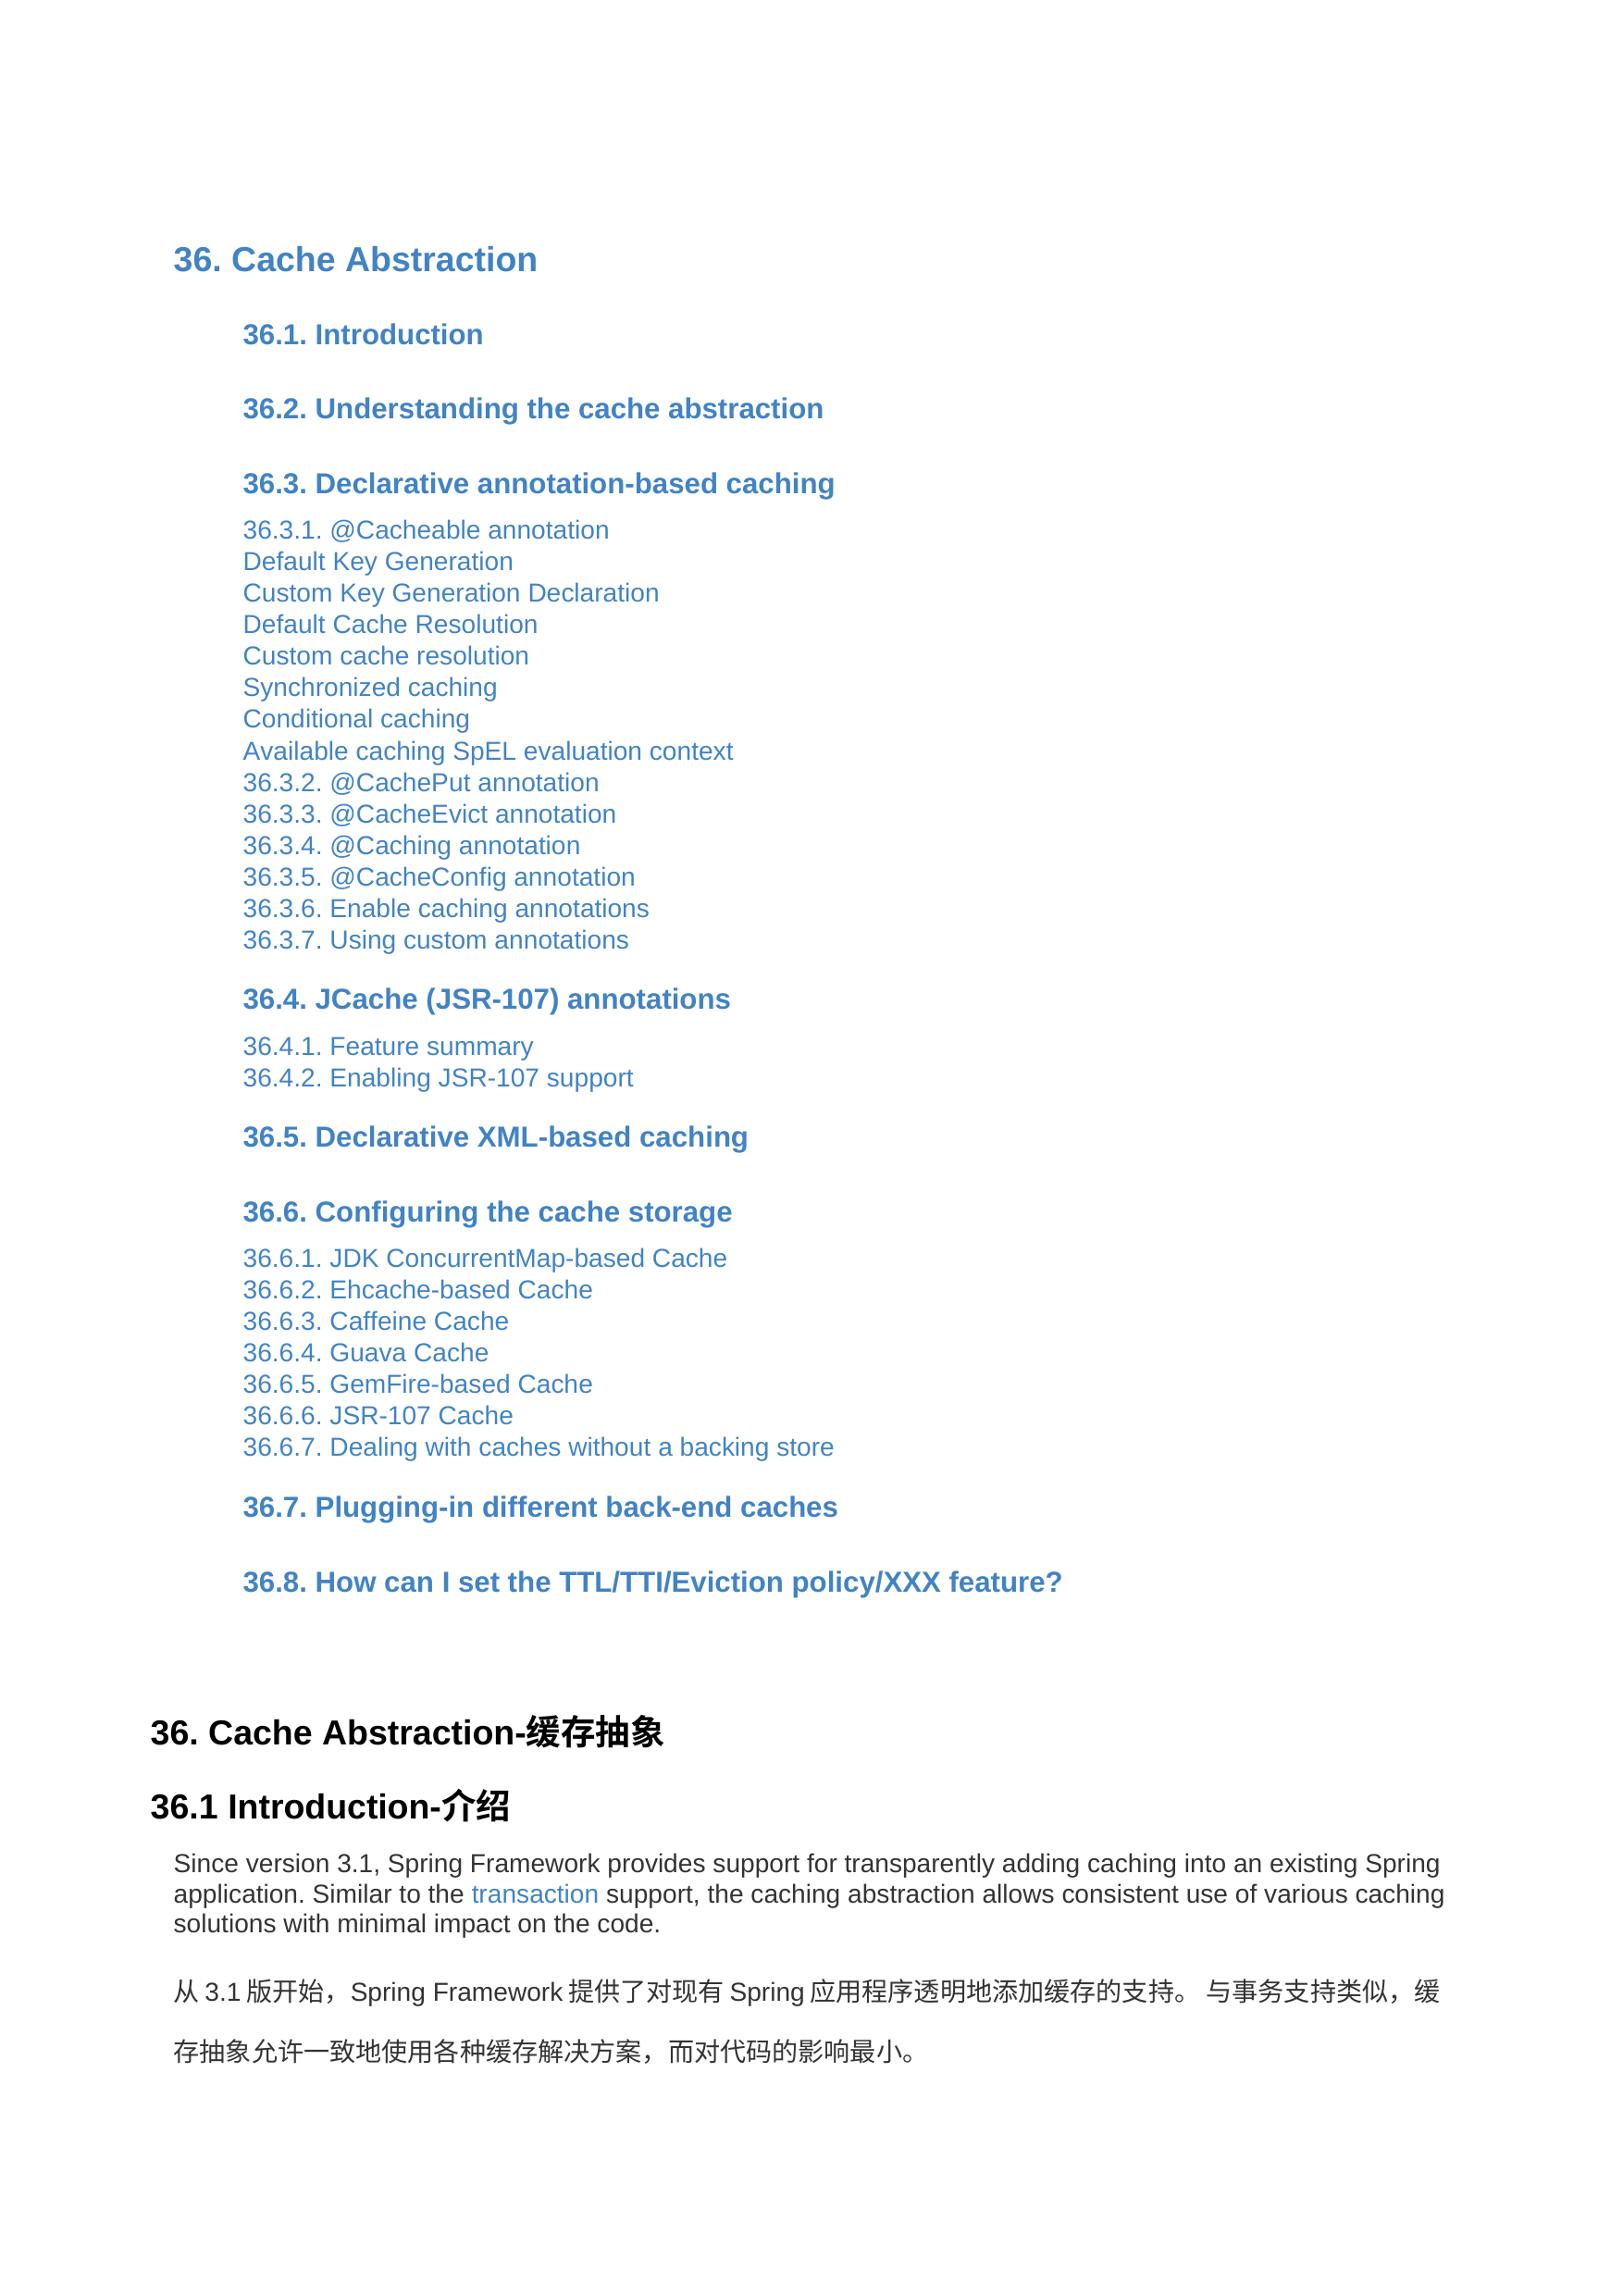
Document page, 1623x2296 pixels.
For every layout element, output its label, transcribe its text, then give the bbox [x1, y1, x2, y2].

text 36.6.7. Dealing with caches without a backing store [242, 1432, 1449, 1462]
subtitle 36. Cache Abstraction-缓存抽象 [150, 1699, 1449, 1759]
text 36.3.6. Enable caching annotations [242, 893, 1449, 923]
text 36.3. Declarative annotation-based caching [242, 453, 1449, 513]
text 36.2. Understanding the cache abstraction [242, 379, 1449, 439]
subtitle 36.1 Introduction-介绍 [150, 1774, 1449, 1834]
text 从3.1版开始，Spring Framework提供了对现有Spring应用程序透明地添加缓存的支持。 与事务支持类似，缓存抽象允许一致地使用各种缓存解决方案，而对代码的影响最小。 [173, 1960, 1449, 2080]
text 36.6.3. Caffeine Cache [242, 1306, 1449, 1335]
text Custom Key Generation Declaration [242, 577, 1449, 608]
text 36.3.3. @CacheEvict annotation [242, 799, 1449, 828]
text 36.6.5. GemFire-based Cache [242, 1369, 1449, 1399]
text Since version 3.1, Spring Framework provides support for transparently adding caching into an existing Spring application. Similar to the transaction support, the caching abstraction allows consistent use of various caching solutions with minimal impact on the code. [173, 1848, 1449, 1939]
text 36.1. Introduction [242, 304, 1449, 364]
text Default Cache Resolution [242, 609, 1449, 639]
text 36.4.1. Feature summary [242, 1030, 1449, 1061]
text 36.6.2. Ehcache-based Cache [242, 1274, 1449, 1304]
text 36.4. JCache (JSR-107) annotations [242, 969, 1449, 1029]
text 36.3.7. Using custom annotations [242, 925, 1449, 954]
text 36.3.5. @CacheConfig annotation [242, 862, 1449, 891]
text 36.3.4. @Caching annotation [242, 830, 1449, 860]
text 36.6.4. Guava Cache [242, 1337, 1449, 1368]
text 36.5. Declarative XML-based caching [242, 1107, 1449, 1167]
text Synchronized caching [242, 672, 1449, 702]
text 36.8. How can I set the TTL/TTI/Eviction policy/XXX feature? [242, 1551, 1449, 1611]
text 36.4.2. Enabling JSR-107 support [242, 1062, 1449, 1092]
text 36.3.2. @CachePut annotation [242, 766, 1449, 797]
text Available caching SpEL evaluation context [242, 735, 1449, 765]
text Custom cache resolution [242, 640, 1449, 671]
text 36.7. Plugging-in different back-end caches [242, 1476, 1449, 1536]
text 36.6. Configuring the cache storage [242, 1181, 1449, 1241]
text 36. Cache Abstraction [173, 230, 1449, 290]
text Conditional caching [242, 703, 1449, 734]
text 36.3.1. @Cacheable annotation [242, 515, 1449, 544]
text Default Key Generation [242, 546, 1449, 577]
text 36.6.1. JDK ConcurrentMap-based Cache [242, 1243, 1449, 1272]
text 36.6.6. JSR-107 Cache [242, 1400, 1449, 1431]
